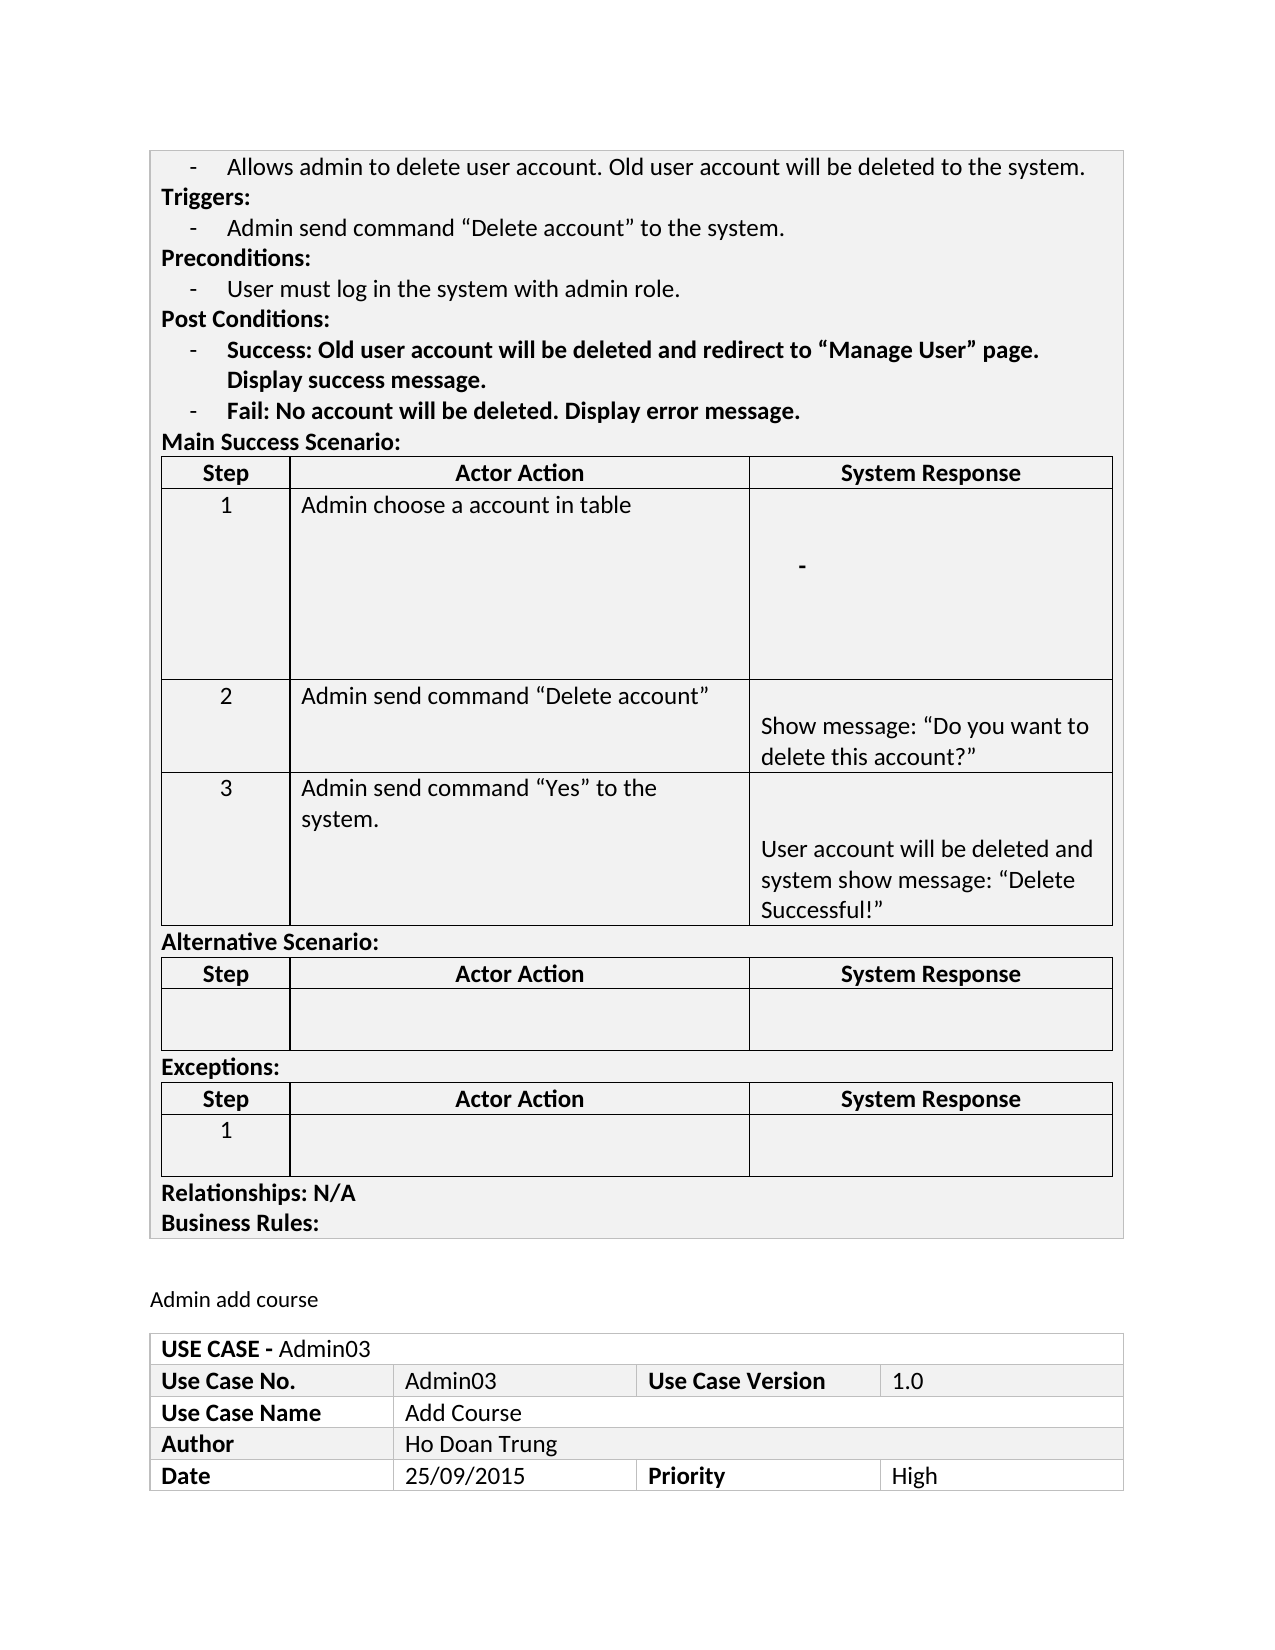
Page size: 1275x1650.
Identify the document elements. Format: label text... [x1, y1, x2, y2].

table_cell Use Case Name [151, 1397, 393, 1427]
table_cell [151, 151, 1123, 1238]
table_header USE CASE - Admin03 [151, 1334, 1123, 1364]
table_cell Date [151, 1460, 393, 1490]
table_cell 25/09/2015 [394, 1460, 636, 1490]
table_cell 1.0 [881, 1365, 1123, 1396]
table_cell Author [151, 1428, 393, 1459]
table_cell Add Course [394, 1397, 1123, 1427]
text Admin add course [150, 1286, 1125, 1314]
table_cell Ho Doan Trung [394, 1428, 1123, 1459]
table_cell High [881, 1460, 1123, 1490]
table_cell Priority [637, 1460, 880, 1490]
table_cell Use Case No. [151, 1365, 393, 1396]
table_cell Admin03 [394, 1365, 636, 1396]
table_cell Use Case Version [637, 1365, 880, 1396]
